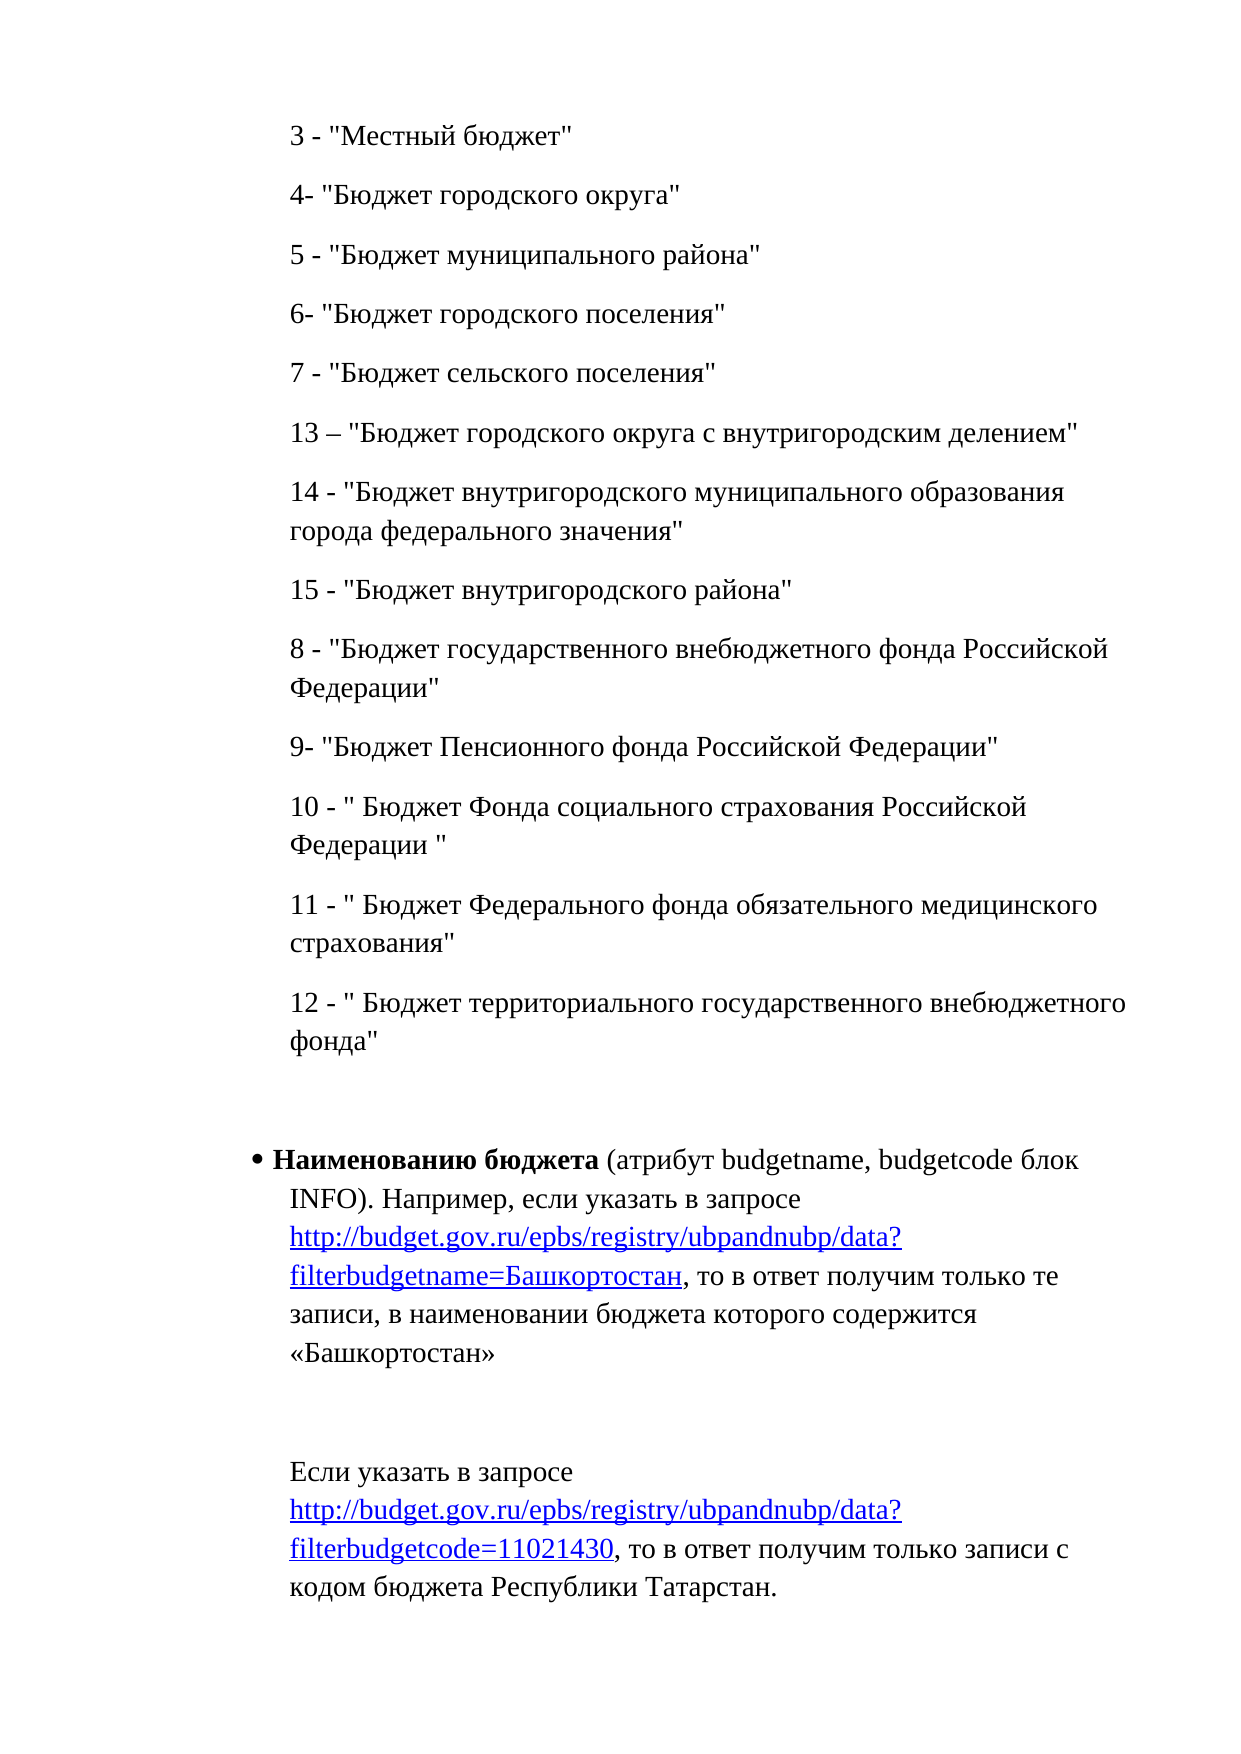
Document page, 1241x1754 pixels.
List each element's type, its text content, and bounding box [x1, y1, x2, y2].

list 9- "Бюджет Пенсионного фонда Российской Федерации" [289, 729, 1152, 763]
list 10 - " Бюджет Фонда социального страхования Российской Федерации " [289, 789, 1152, 861]
list 8 - "Бюджет государственного внебюджетного фонда Российской Федерации" [289, 632, 1152, 704]
list 5 - "Бюджет муниципального района" [289, 237, 1152, 270]
list 4- "Бюджет городского округа" [289, 177, 1152, 211]
list 12 - " Бюджет территориального государственного внебюджетного фонда" [289, 985, 1152, 1057]
list 15 - "Бюджет внутригородского района" [289, 572, 1152, 606]
list 6- "Бюджет городского поселения" [289, 296, 1152, 330]
text Если указать в запросе http://budget.gov.ru/epbs/registry/ubpandnubp/data?filterbudgetcode=11021430, то в ответ получим только записи с кодом бюджета Республики Татарстан. [289, 1454, 1152, 1603]
list 11 - " Бюджет Федерального фонда обязательного медицинского страхования" [289, 887, 1152, 959]
list 13 – "Бюджет городского округа с внутригородским делением" [289, 415, 1152, 448]
list Наименованию бюджета (атрибут budgetname, budgetcode блок INFO). Например, если указать в запросе http://budget.gov.ru/epbs/registry/ubpandnubp/data?filterbudgetname=Башкортостан, то в ответ получим только те записи, в наименовании бюджета которого содержится «Башкортостан» [252, 1142, 1152, 1368]
list 7 - "Бюджет сельского поселения" [289, 356, 1152, 389]
list 14 - "Бюджет внутригородского муниципального образования города федерального значения" [289, 474, 1152, 546]
list 3 - "Местный бюджет" [289, 118, 1152, 152]
